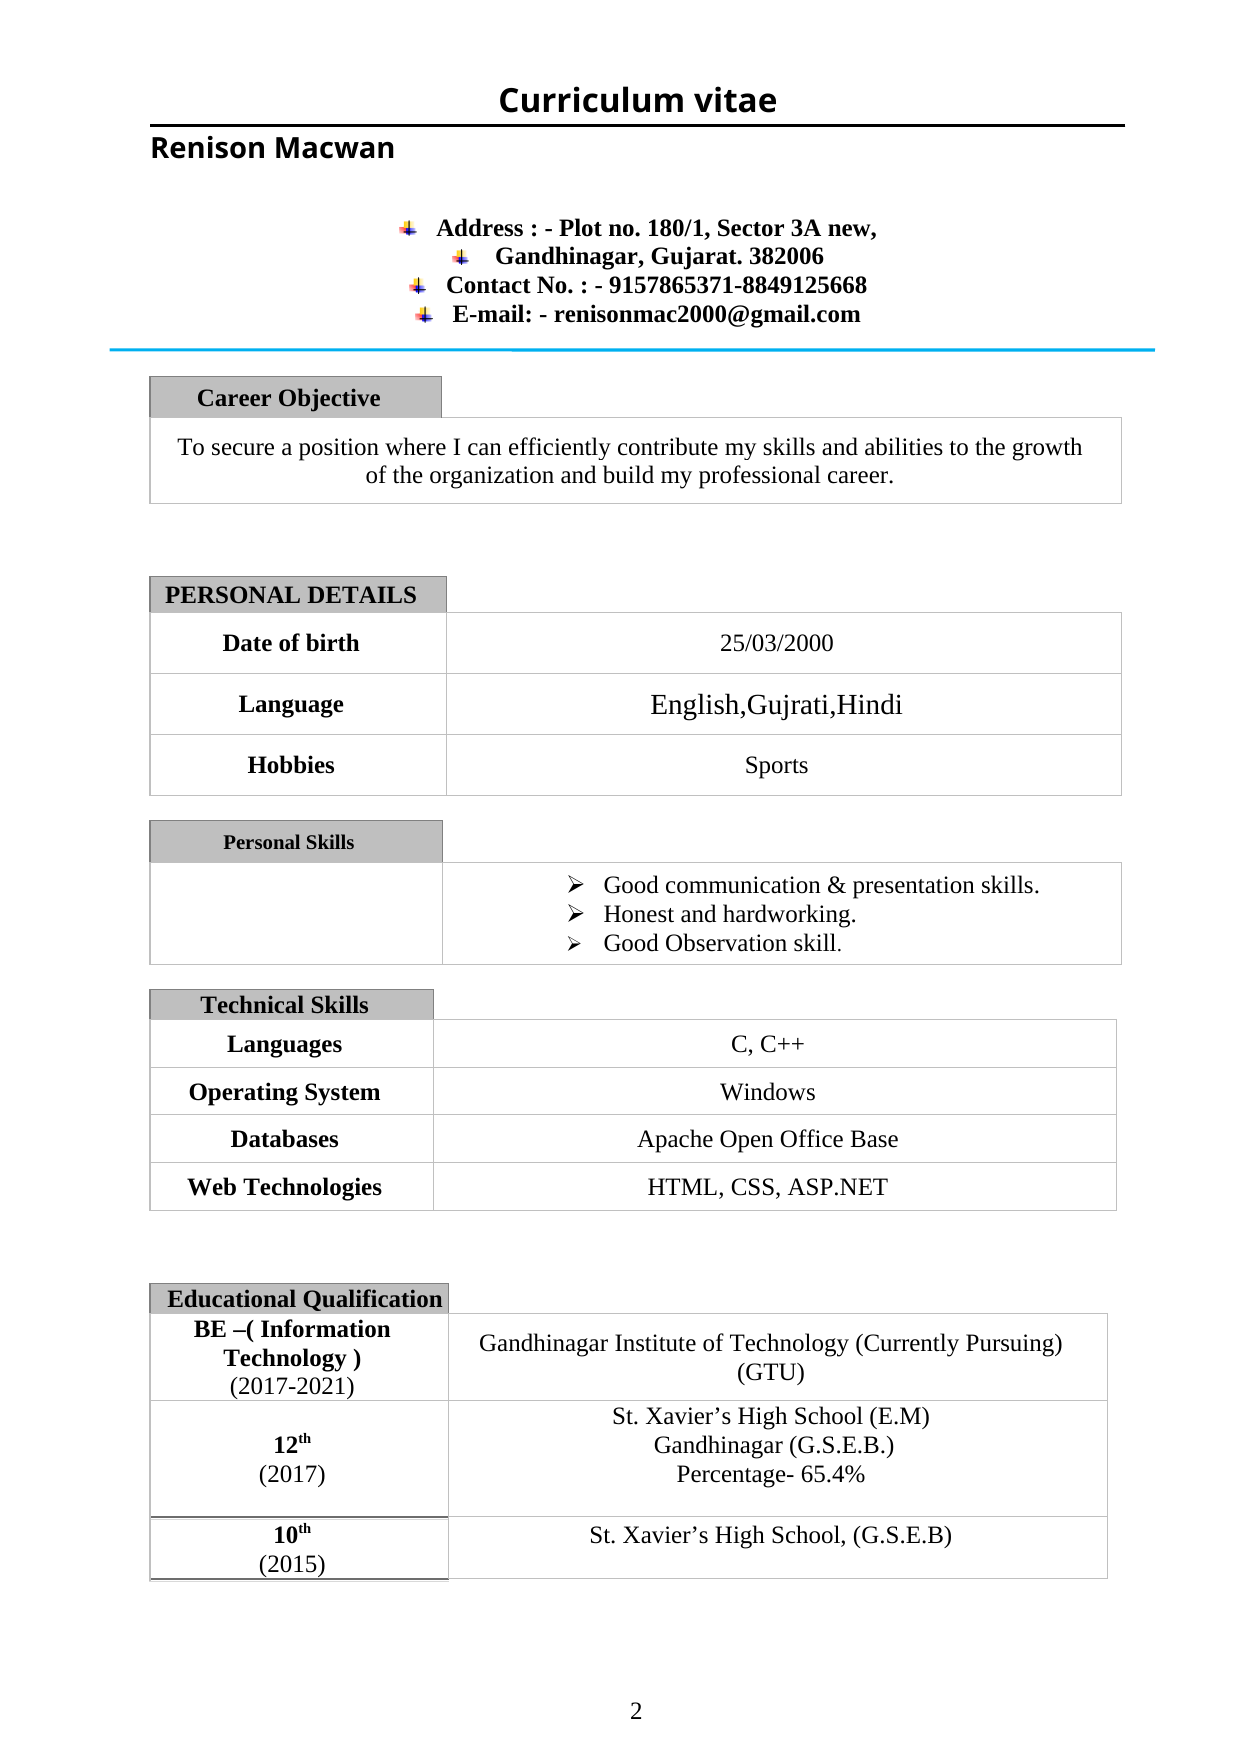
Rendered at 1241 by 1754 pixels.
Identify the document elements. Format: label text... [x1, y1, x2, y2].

table_cell Languages [151, 1020, 433, 1067]
table_cell Windows [434, 1068, 1116, 1114]
table_header Personal Skills [151, 821, 442, 862]
title Gandhinagar, Gujarat. 382006 [150, 241, 1125, 270]
table_cell BE –( Information Technology ) (2017-2021) [151, 1314, 448, 1400]
table_cell Operating System [151, 1068, 433, 1114]
picture [409, 276, 426, 294]
table_cell St. Xavier’s High School (E.M) Gandhinagar (G.S.E.B.) Percentage- 65.4% [449, 1401, 1107, 1516]
table_cell Good communication & presentation skills. Honest and hardworking. Good Observation skill. [443, 863, 1121, 964]
table_cell C, C++ [434, 1020, 1116, 1067]
table_cell Gandhinagar Institute of Technology (Currently Pursuing) (GTU) [449, 1314, 1107, 1400]
table_cell Date of birth [151, 613, 446, 673]
picture [452, 248, 469, 265]
table_header Career Objective [151, 377, 441, 417]
table_header Technical Skills [151, 990, 433, 1019]
table_cell Databases [151, 1115, 433, 1162]
table_cell Hobbies [151, 735, 446, 795]
table_cell HTML, CSS, ASP.NET [434, 1163, 1116, 1210]
picture [415, 305, 433, 323]
table_cell Language [151, 674, 446, 734]
table_cell [151, 863, 442, 964]
title Address : - Plot no. 180/1, Sector 3A new, [150, 213, 1125, 241]
table_header Educational Qualification [151, 1284, 448, 1313]
table_cell To secure a position where I can efficiently contribute my skills and abilities to the growth of the organization and build my professional career. [151, 418, 1121, 503]
title Contact No. : - 9157865371-8849125668 [150, 270, 1125, 299]
table_cell Web Technologies [151, 1163, 433, 1210]
title Curriculum vitae [150, 77, 1125, 124]
table_cell Sports [447, 735, 1121, 795]
table_cell 25/03/2000 [447, 613, 1121, 673]
table_header PERSONAL DETAILS [151, 577, 446, 612]
table_cell Apache Open Office Base [434, 1115, 1116, 1162]
table_cell 12th (2017) [151, 1401, 448, 1516]
table_cell St. Xavier’s High School, (G.S.E.B) [449, 1517, 1107, 1578]
title Renison Macwan [150, 127, 1125, 167]
title E-mail: - renisonmac2000@gmail.com [150, 299, 1125, 328]
table_cell 10th (2015) [151, 1520, 448, 1578]
table_cell English,Gujrati,Hindi [447, 674, 1121, 734]
picture [399, 219, 417, 236]
